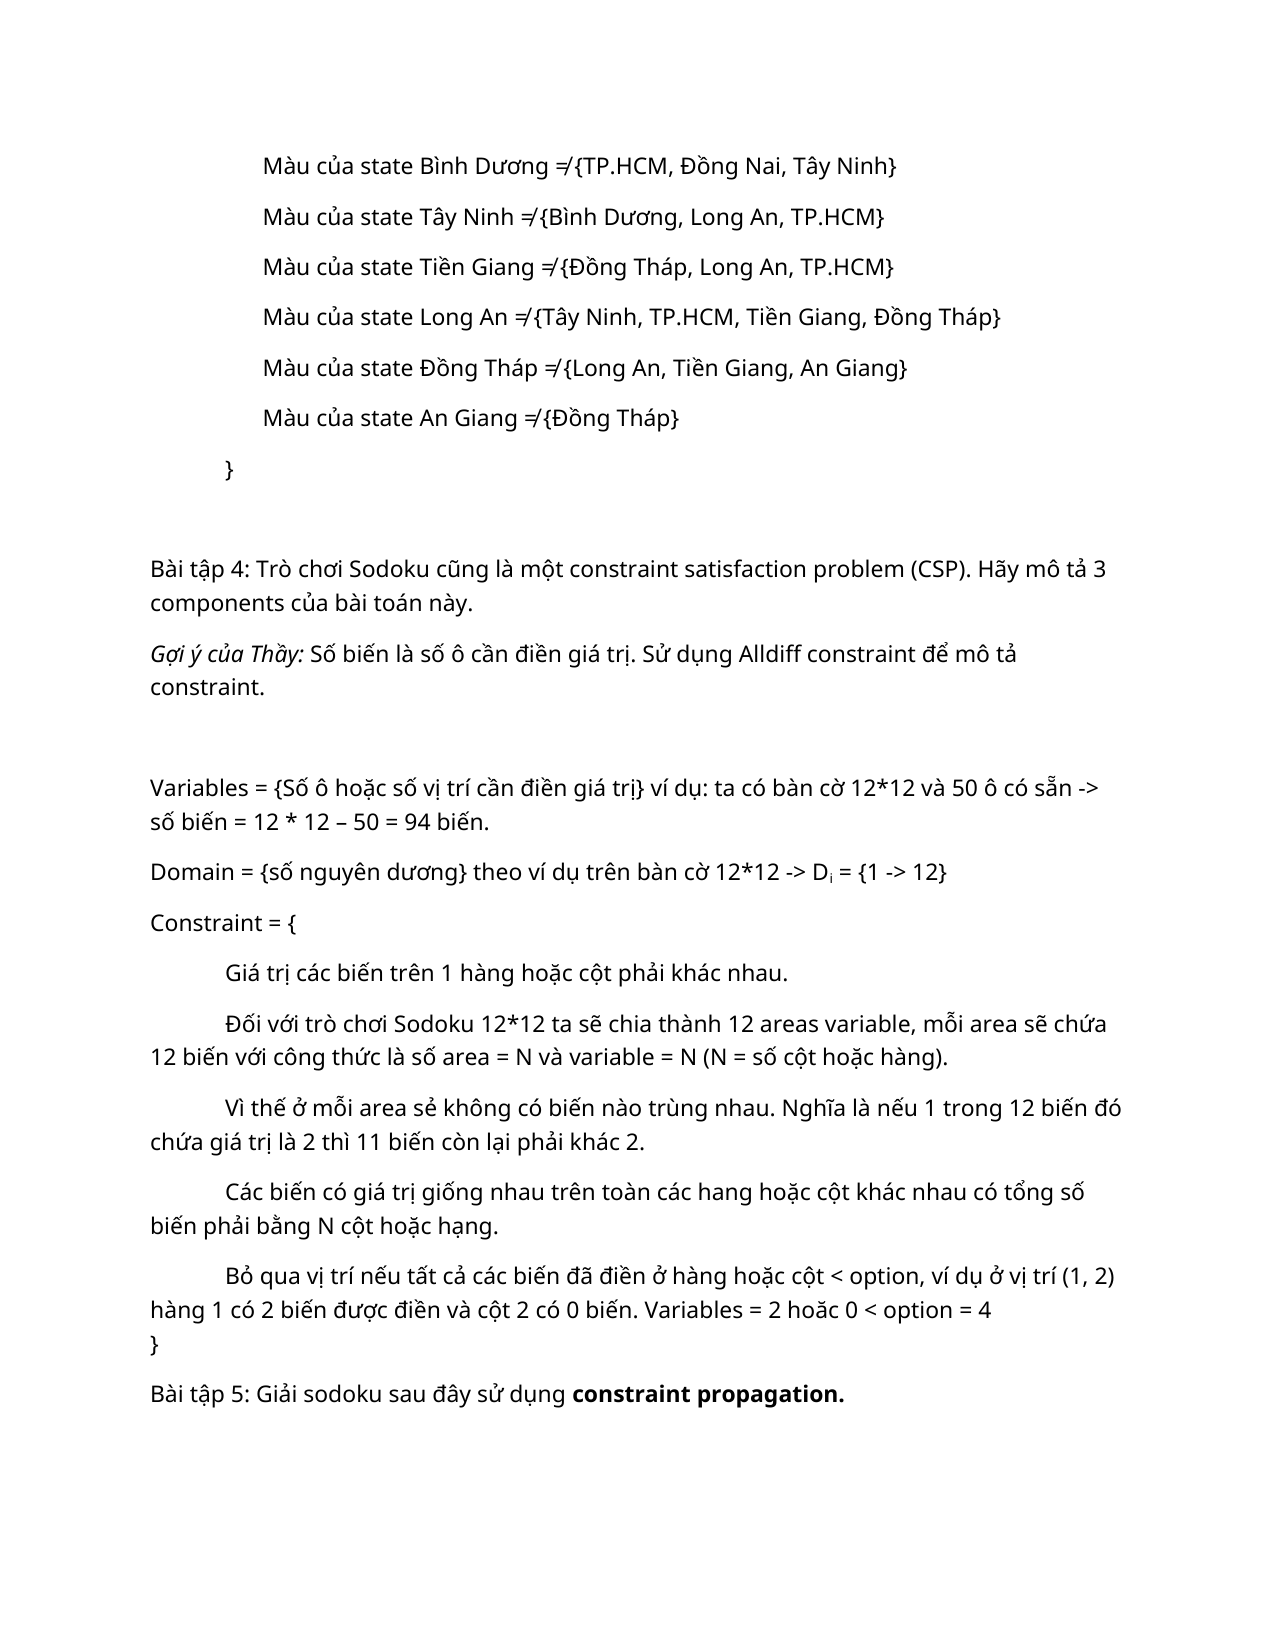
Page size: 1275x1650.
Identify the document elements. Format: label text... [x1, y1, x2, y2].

text Bỏ qua vị trí nếu tất cả các biến đã điền ở hàng hoặc cột < option, ví dụ ở vị trí (1, 2) hàng 1 có 2 biến được điền và cột 2 có 0 biến. Variables = 2 hoăc 0 < option = 4 } [150, 1260, 1125, 1359]
text Màu của state Tây Ninh ≠ {Bình Dương, Long An, TP.HCM} [262, 200, 1125, 232]
text Màu của state Bình Dương ≠ {TP.HCM, Đồng Nai, Tây Ninh} [262, 150, 1125, 181]
text Constraint = { [150, 907, 1125, 938]
text } [225, 452, 1125, 484]
text Bài tập 4: Trò chơi Sodoku cũng là một constraint satisfaction problem (CSP). Hãy mô tả 3 components của bài toán này. [150, 553, 1125, 618]
text Các biến có giá trị giống nhau trên toàn các hang hoặc cột khác nhau có tổng số biến phải bằng N cột hoặc hạng. [150, 1176, 1125, 1241]
text Màu của state Tiền Giang ≠ {Đồng Tháp, Long An, TP.HCM} [262, 251, 1125, 282]
text Vì thế ở mỗi area sẻ không có biến nào trùng nhau. Nghĩa là nếu 1 trong 12 biến đó chứa giá trị là 2 thì 11 biến còn lại phải khác 2. [150, 1092, 1125, 1157]
text Màu của state Long An ≠ {Tây Ninh, TP.HCM, Tiền Giang, Đồng Tháp} [262, 301, 1125, 332]
text Giá trị các biến trên 1 hàng hoặc cột phải khác nhau. [150, 957, 1125, 988]
text Màu của state An Giang ≠ {Đồng Tháp} [262, 402, 1125, 433]
text Màu của state Đồng Tháp ≠ {Long An, Tiền Giang, An Giang} [262, 352, 1125, 383]
text Variables = {Số ô hoặc số vị trí cần điền giá trị} ví dụ: ta có bàn cờ 12*12 và 50 ô có sẵn -> số biến = 12 * 12 – 50 = 94 biến. [150, 772, 1125, 837]
text Bài tập 5: Giải sodoku sau đây sử dụng constraint propagation. [150, 1378, 1125, 1409]
text Domain = {số nguyên dương} theo ví dụ trên bàn cờ 12*12 -> Di = {1 -> 12} [150, 856, 1125, 887]
text Đối với trò chơi Sodoku 12*12 ta sẽ chia thành 12 areas variable, mỗi area sẽ chứa 12 biến với công thức là số area = N và variable = N (N = số cột hoặc hàng). [150, 1007, 1125, 1072]
text Gợi ý của Thầy: Số biến là số ô cần điền giá trị. Sử dụng Alldiff constraint để mô tả constraint. [150, 637, 1125, 702]
